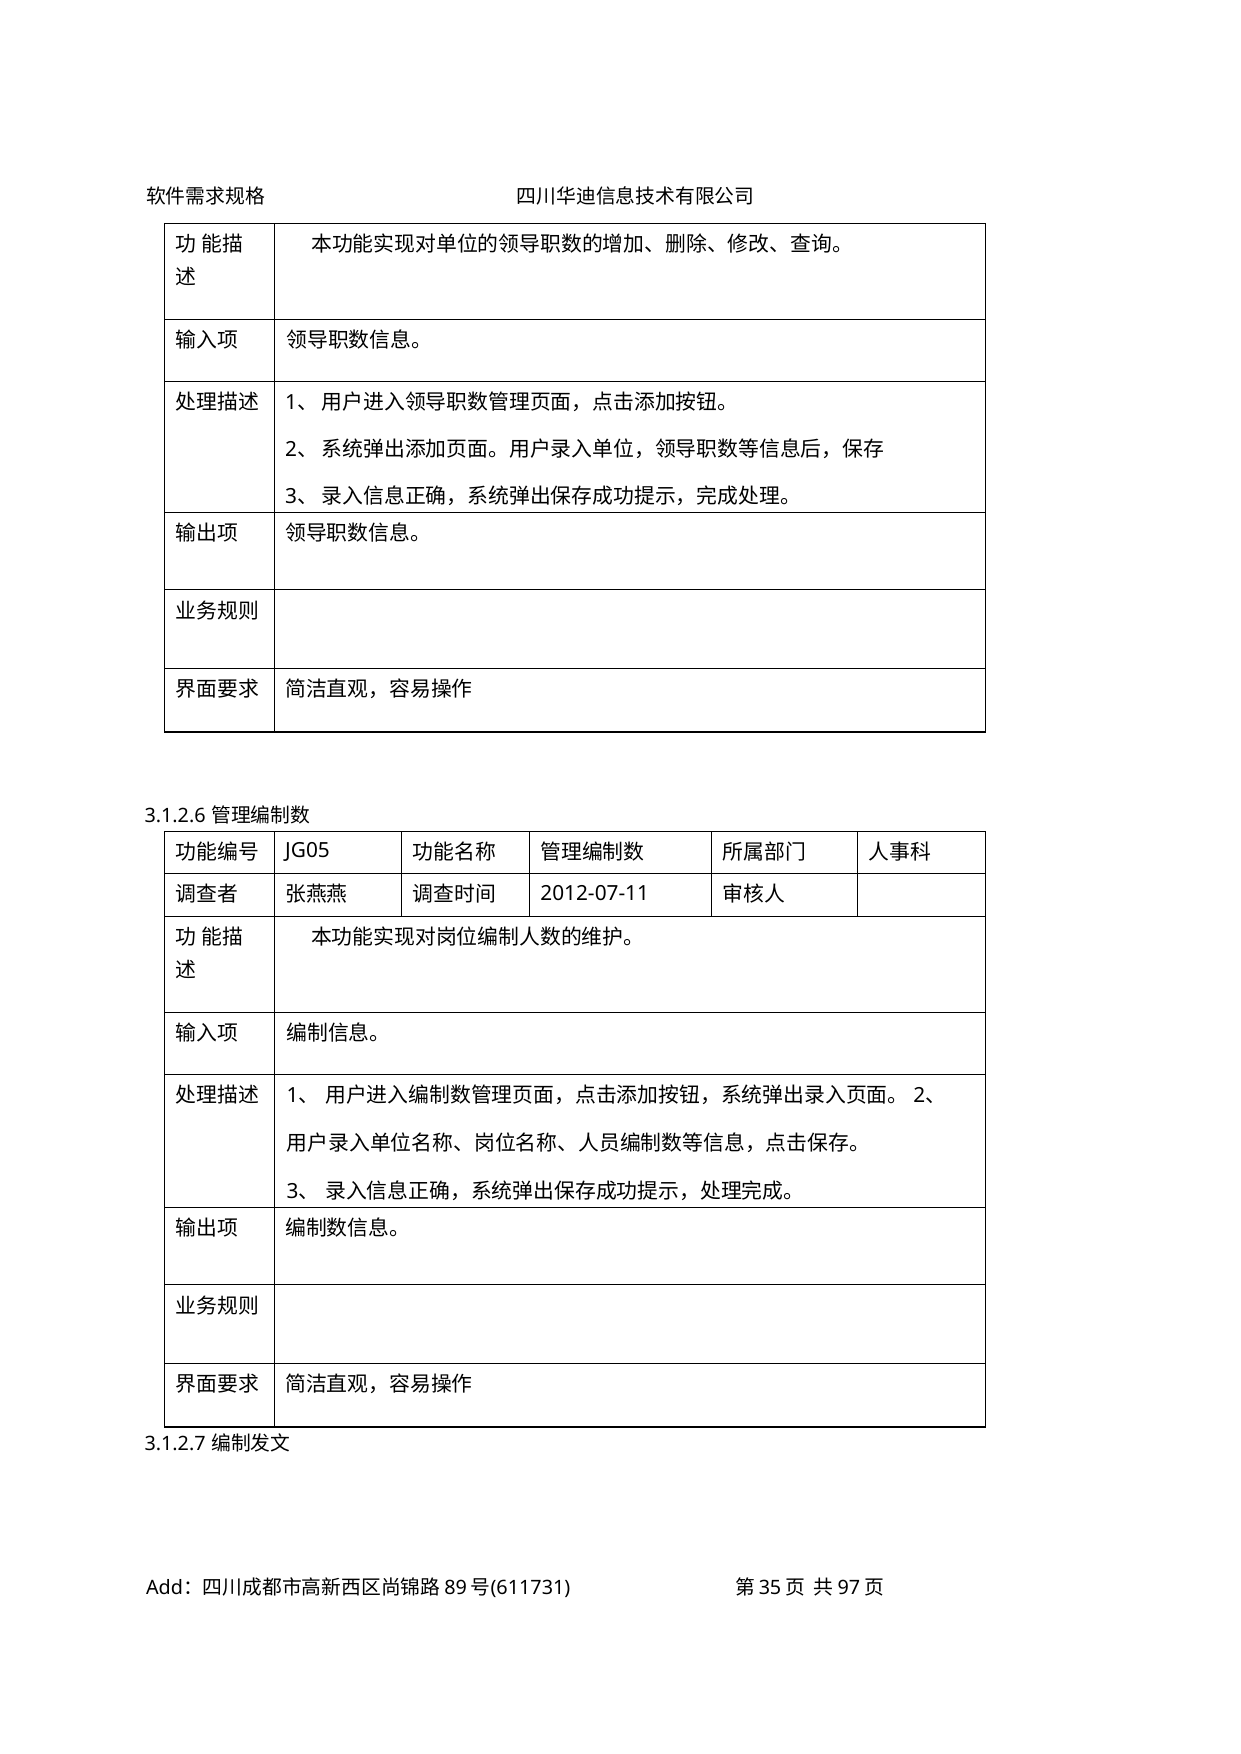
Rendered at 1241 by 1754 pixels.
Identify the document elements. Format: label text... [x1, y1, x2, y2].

table_cell 简洁直观，容易操作 [275, 1364, 985, 1426]
table_cell 处理描述 [165, 382, 274, 512]
table_cell 编制信息。 [275, 1013, 985, 1074]
table_header 功能编号 [165, 832, 274, 873]
table_cell 界面要求 [165, 1364, 274, 1426]
table_cell 调查时间 [402, 874, 529, 916]
table_cell 输出项 [165, 1208, 274, 1284]
table_header 管理编制数 [530, 832, 711, 873]
table_cell 功 能描 述 [165, 917, 274, 1012]
table_cell 业务规则 [165, 1285, 274, 1363]
table_cell 审核人 [712, 874, 857, 916]
table_cell 2012-07-11 [530, 874, 711, 916]
table_cell 输入项 [165, 320, 274, 381]
text 3.1.2.7 编制发文 [144, 1427, 1093, 1456]
table_cell [275, 1285, 985, 1363]
table_cell 1、 用户进入编制数管理页面，点击添加按钮，系统弹出录入页面。 2、 用户录入单位名称、岗位名称、人员编制数等信息，点击保存。 3、 录入信息正确，系统弹出保存成功提示，处理完成。 [275, 1075, 985, 1207]
table_cell 处理描述 [165, 1075, 274, 1207]
table_header 人事科 [858, 832, 985, 873]
table_cell [275, 590, 985, 668]
table_cell 领导职数信息。 [275, 320, 985, 381]
table_cell [858, 874, 985, 916]
table_cell 张燕燕 [275, 874, 401, 916]
table_cell 领导职数信息。 [275, 513, 985, 589]
table_header JG05 [275, 832, 401, 873]
table_cell 界面要求 [165, 669, 274, 731]
table_cell 业务规则 [165, 590, 274, 668]
table_cell 本功能实现对岗位编制人数的维护。 [275, 917, 985, 1012]
table_cell 输入项 [165, 1013, 274, 1074]
table_cell 输出项 [165, 513, 274, 589]
table_cell 编制数信息。 [275, 1208, 985, 1284]
table_header 所属部门 [712, 832, 857, 873]
table_cell 功 能描 述 [165, 224, 274, 319]
table_header 功能名称 [402, 832, 529, 873]
table_cell 本功能实现对单位的领导职数的增加、删除、修改、查询。 [275, 224, 985, 319]
table_cell 用户进入领导职数管理页面，点击添加按钮。 系统弹出添加页面。用户录入单位，领导职数等信息后，保存 录入信息正确，系统弹出保存成功提示，完成处理。 [275, 382, 985, 512]
table_cell 调查者 [165, 874, 274, 916]
text 3.1.2.6 管理编制数 [144, 799, 1093, 828]
table_cell 简洁直观，容易操作 [275, 669, 985, 731]
